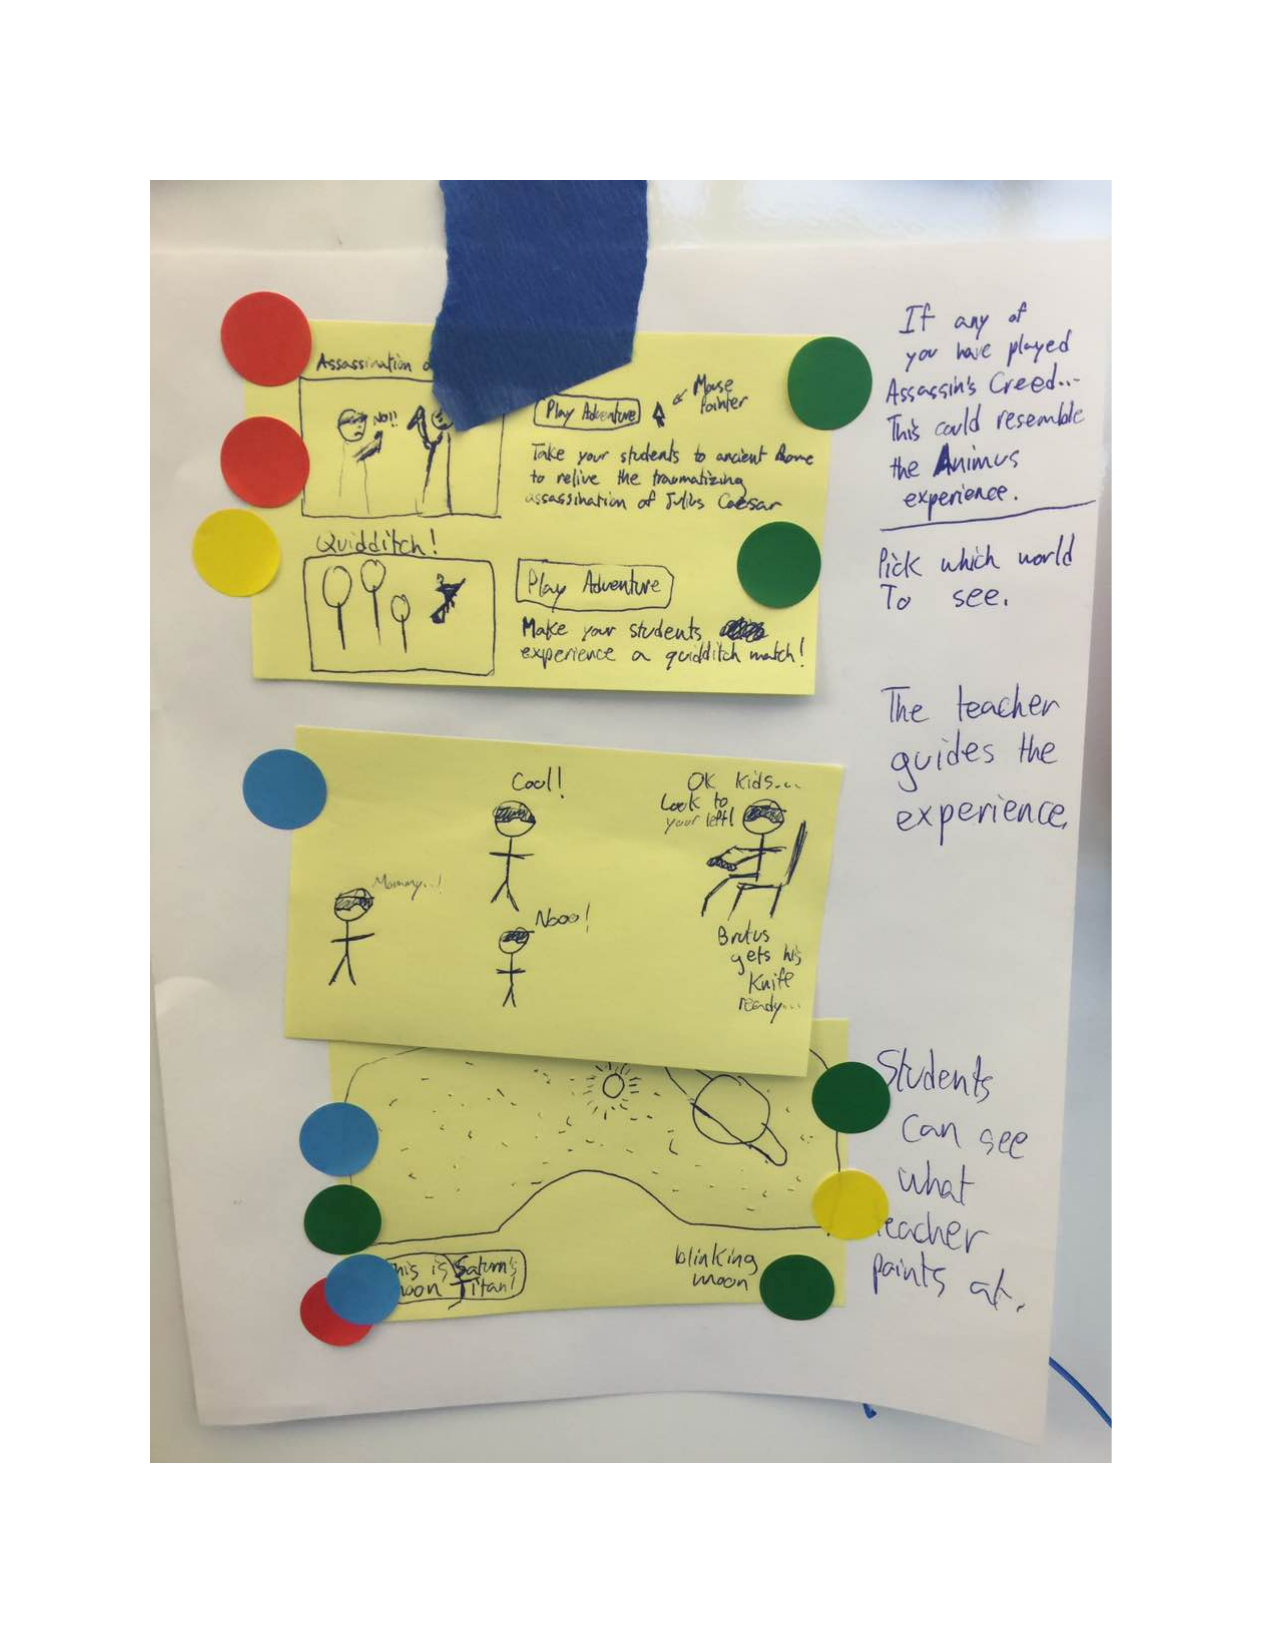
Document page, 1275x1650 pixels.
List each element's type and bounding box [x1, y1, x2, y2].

picture [150, 180, 1112, 1463]
